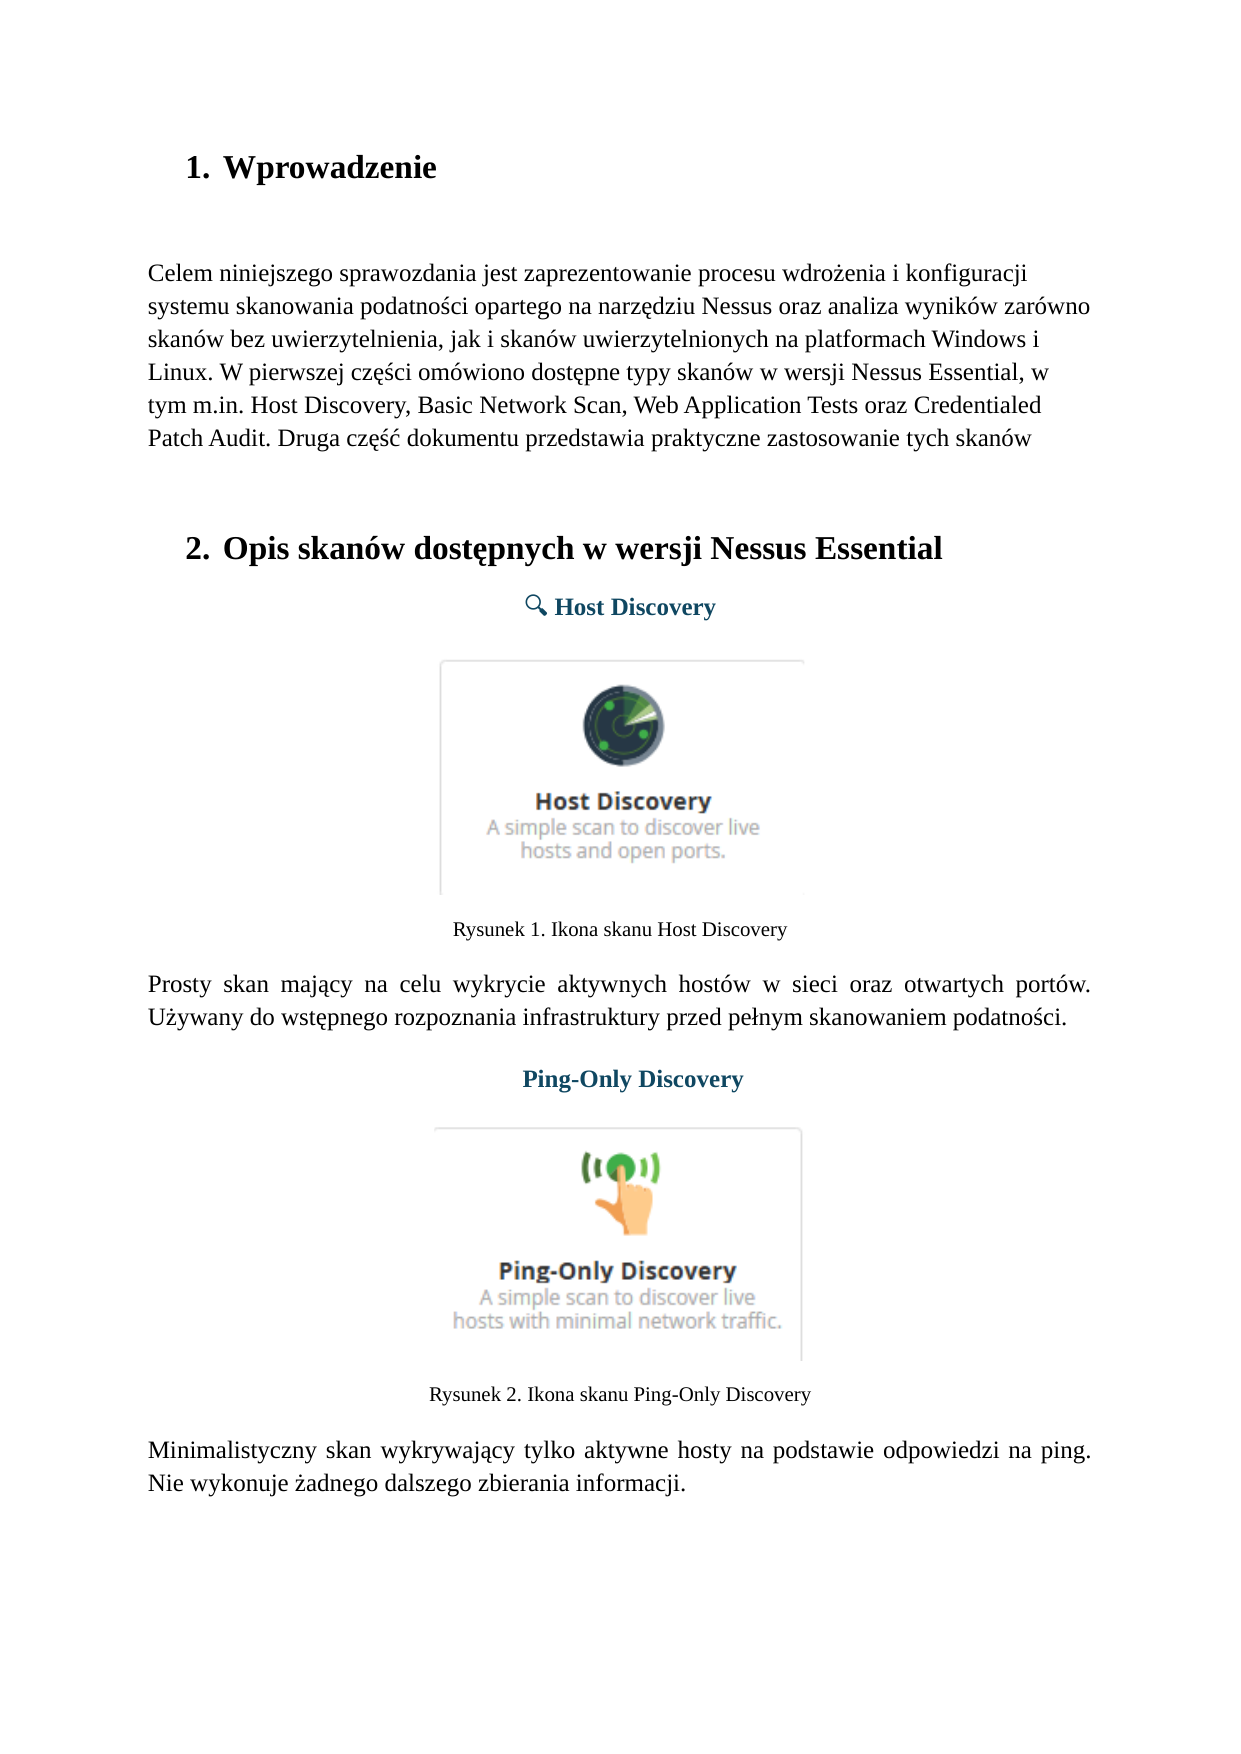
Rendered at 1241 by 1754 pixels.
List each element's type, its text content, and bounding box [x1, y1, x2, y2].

text Rysunek 1. Ikona skanu Host Discovery [148, 916, 1093, 941]
subtitle 🔍 Host Discovery [148, 589, 1093, 623]
text Celem niniejszego sprawozdania jest zaprezentowanie procesu wdrożenia i konfiguracji systemu skanowania podatności opartego na narzędziu Nessus oraz analiza wyników zarówno skanów bez uwierzytelnienia, jak i skanów uwierzytelnionych na platformach Windows i Linux. W pierwszej części omówiono dostępne typy skanów w wersji Nessus Essential, w tym m.in. Host Discovery, Basic Network Scan, Web Application Tests oraz Credentialed Patch Audit. Druga część dokumentu przedstawia praktyczne zastosowanie tych skanów [148, 258, 1093, 452]
text Minimalistyczny skan wykrywający tylko aktywne hosty na podstawie odpowiedzi na ping. Nie wykonuje żadnego dalszego zbierania informacji. [148, 1435, 1093, 1497]
text Prosty skan mający na celu wykrycie aktywnych hostów w sieci oraz otwartych portów. Używany do wstępnego rozpoznania infrastruktury przed pełnym skanowaniem podatności. [148, 969, 1093, 1031]
list Wprowadzenie [185, 148, 1093, 186]
text Rysunek 2. Ikona skanu Ping-Only Discovery [148, 1382, 1093, 1406]
picture [435, 657, 805, 895]
list Opis skanów dostępnych w wersji Nessus Essential [185, 528, 1093, 566]
subtitle 📶 Ping-Only Discovery [148, 1064, 1093, 1093]
picture [434, 1126, 806, 1361]
